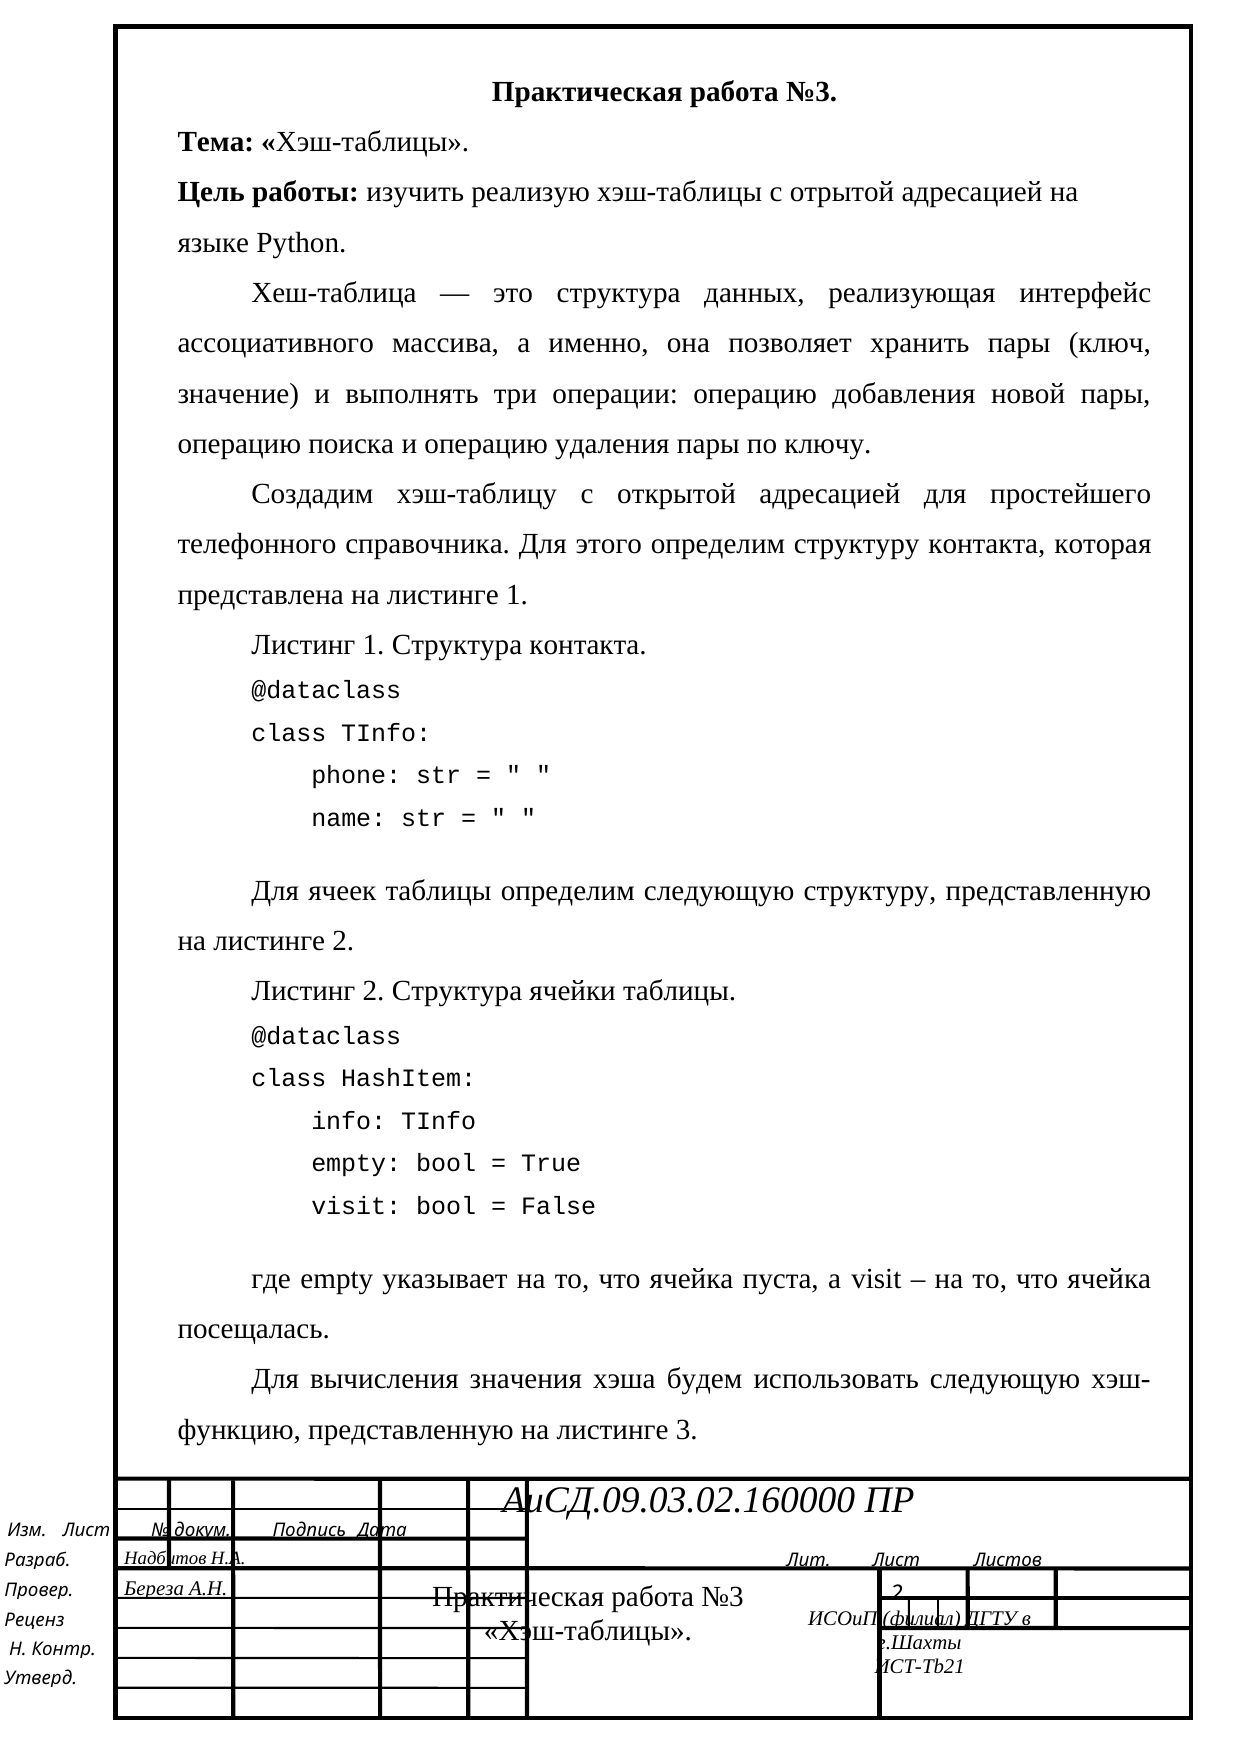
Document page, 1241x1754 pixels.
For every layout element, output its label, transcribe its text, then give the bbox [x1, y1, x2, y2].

text name: str = " " [177, 805, 1152, 833]
text empty: bool = True [177, 1151, 1152, 1179]
text phone: str = " " [177, 763, 1152, 791]
text Практическая работа №3. [177, 74, 1152, 107]
text Хеш-таблица — это структура данных, реализующая интерфейс ассоциативного массива, а именно, она позволяет хранить пары (ключ, значение) и выполнять три операции: операцию добавления новой пары, операцию поиска и операцию удаления пары по ключу. [177, 275, 1152, 459]
text visit: bool = False [177, 1193, 1152, 1222]
text Цель работы: изучить реализую хэш-таблицы с отрытой адресацией на языке Python. [177, 174, 1152, 258]
text Листинг 2. Структура ячейки таблицы. [177, 973, 1152, 1007]
text Для ячеек таблицы определим следующую структуру, представленную на листинге 2. [177, 873, 1152, 956]
text class TInfo: [177, 720, 1152, 748]
text class HashItem: [177, 1066, 1152, 1094]
text Тема: «Хэш-таблицы». [177, 124, 1152, 158]
text где empty указывает на то, что ячейка пуста, а visit – на то, что ячейка посещалась. [177, 1261, 1152, 1345]
text @dataclass [177, 678, 1152, 706]
text @dataclass [177, 1023, 1152, 1052]
text Листинг 1. Структура контакта. [177, 627, 1152, 661]
text info: TInfo [177, 1108, 1152, 1137]
text Для вычисления значения хэша будем использовать следующую хэш-функцию, представленную на листинге 3. [177, 1362, 1152, 1446]
text Создадим хэш-таблицу с открытой адресацией для простейшего телефонного справочника. Для этого определим структуру контакта, которая представлена на листинге 1. [177, 476, 1152, 611]
